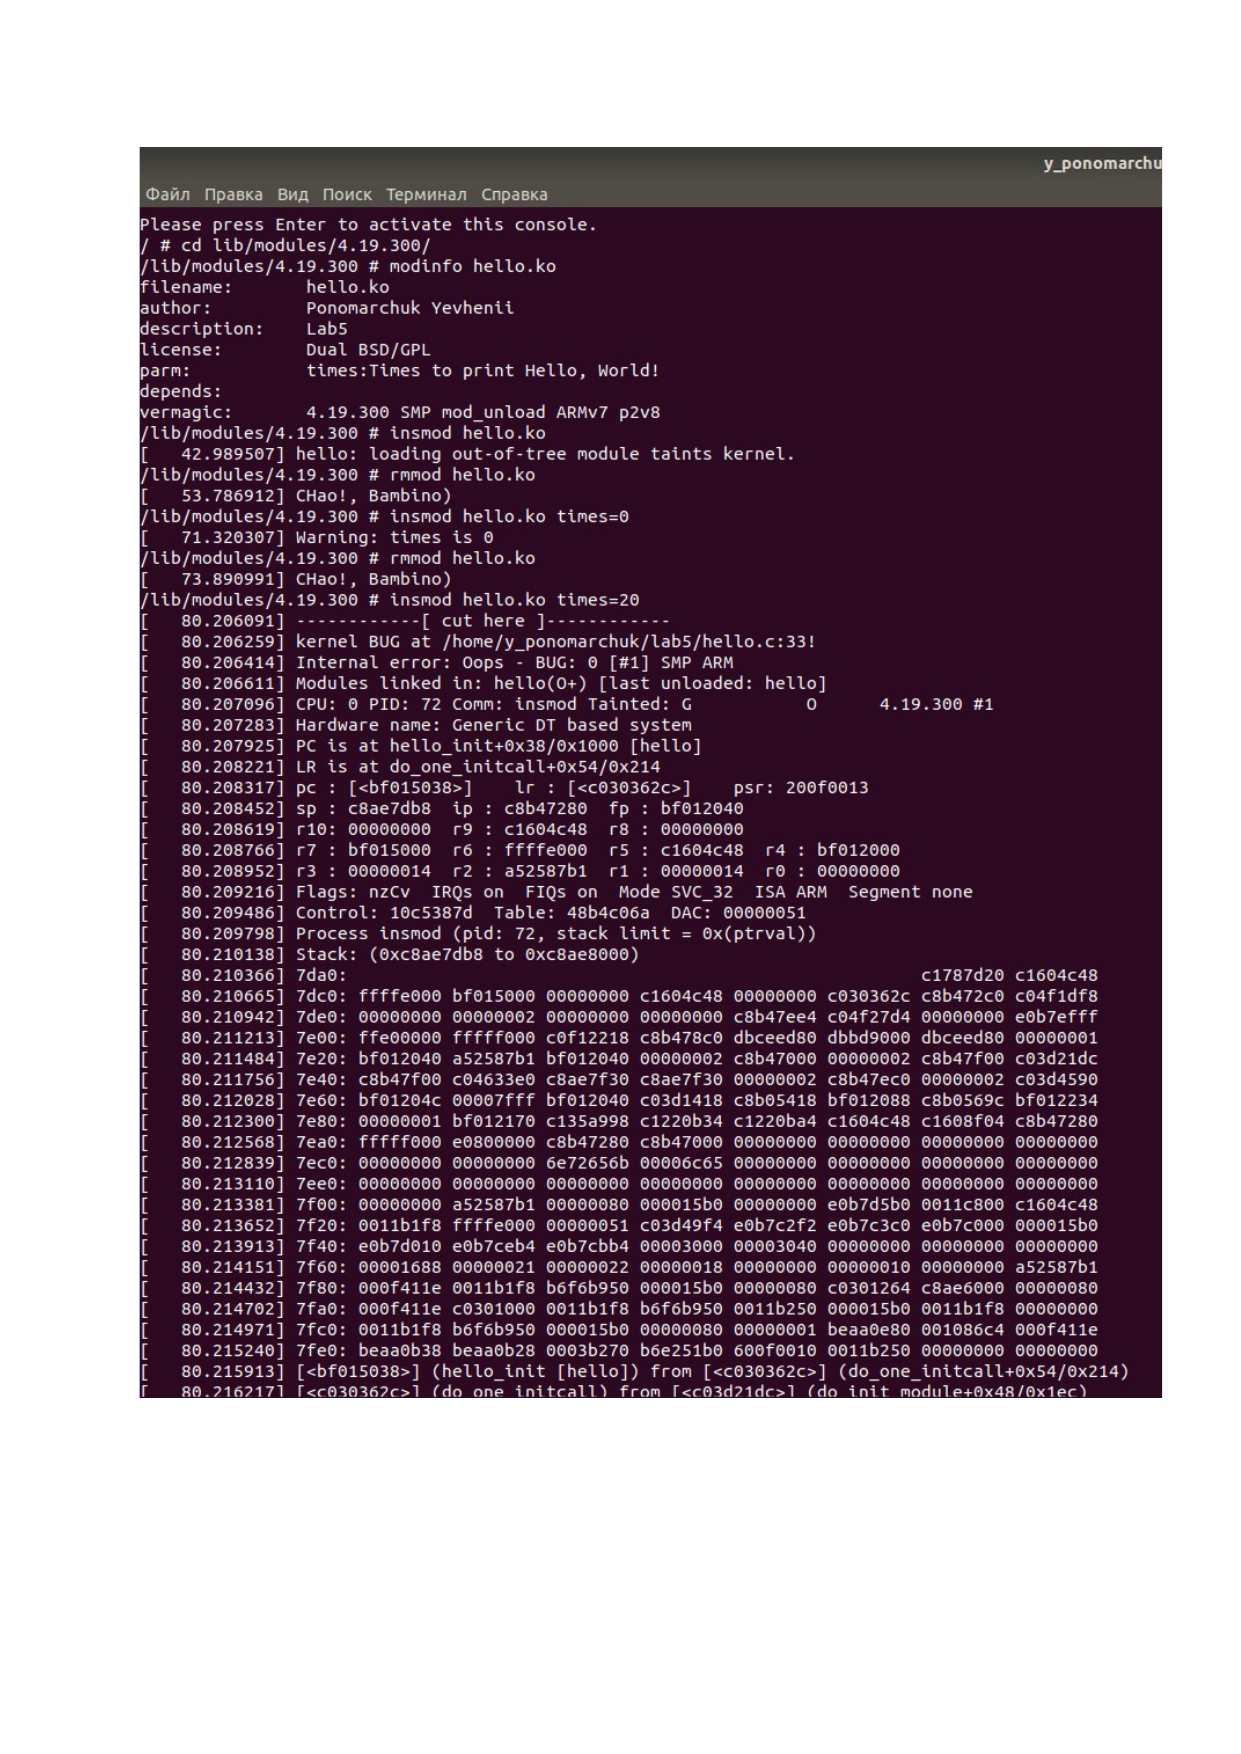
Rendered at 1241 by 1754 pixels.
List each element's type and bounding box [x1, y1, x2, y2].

picture [139, 147, 1163, 1398]
